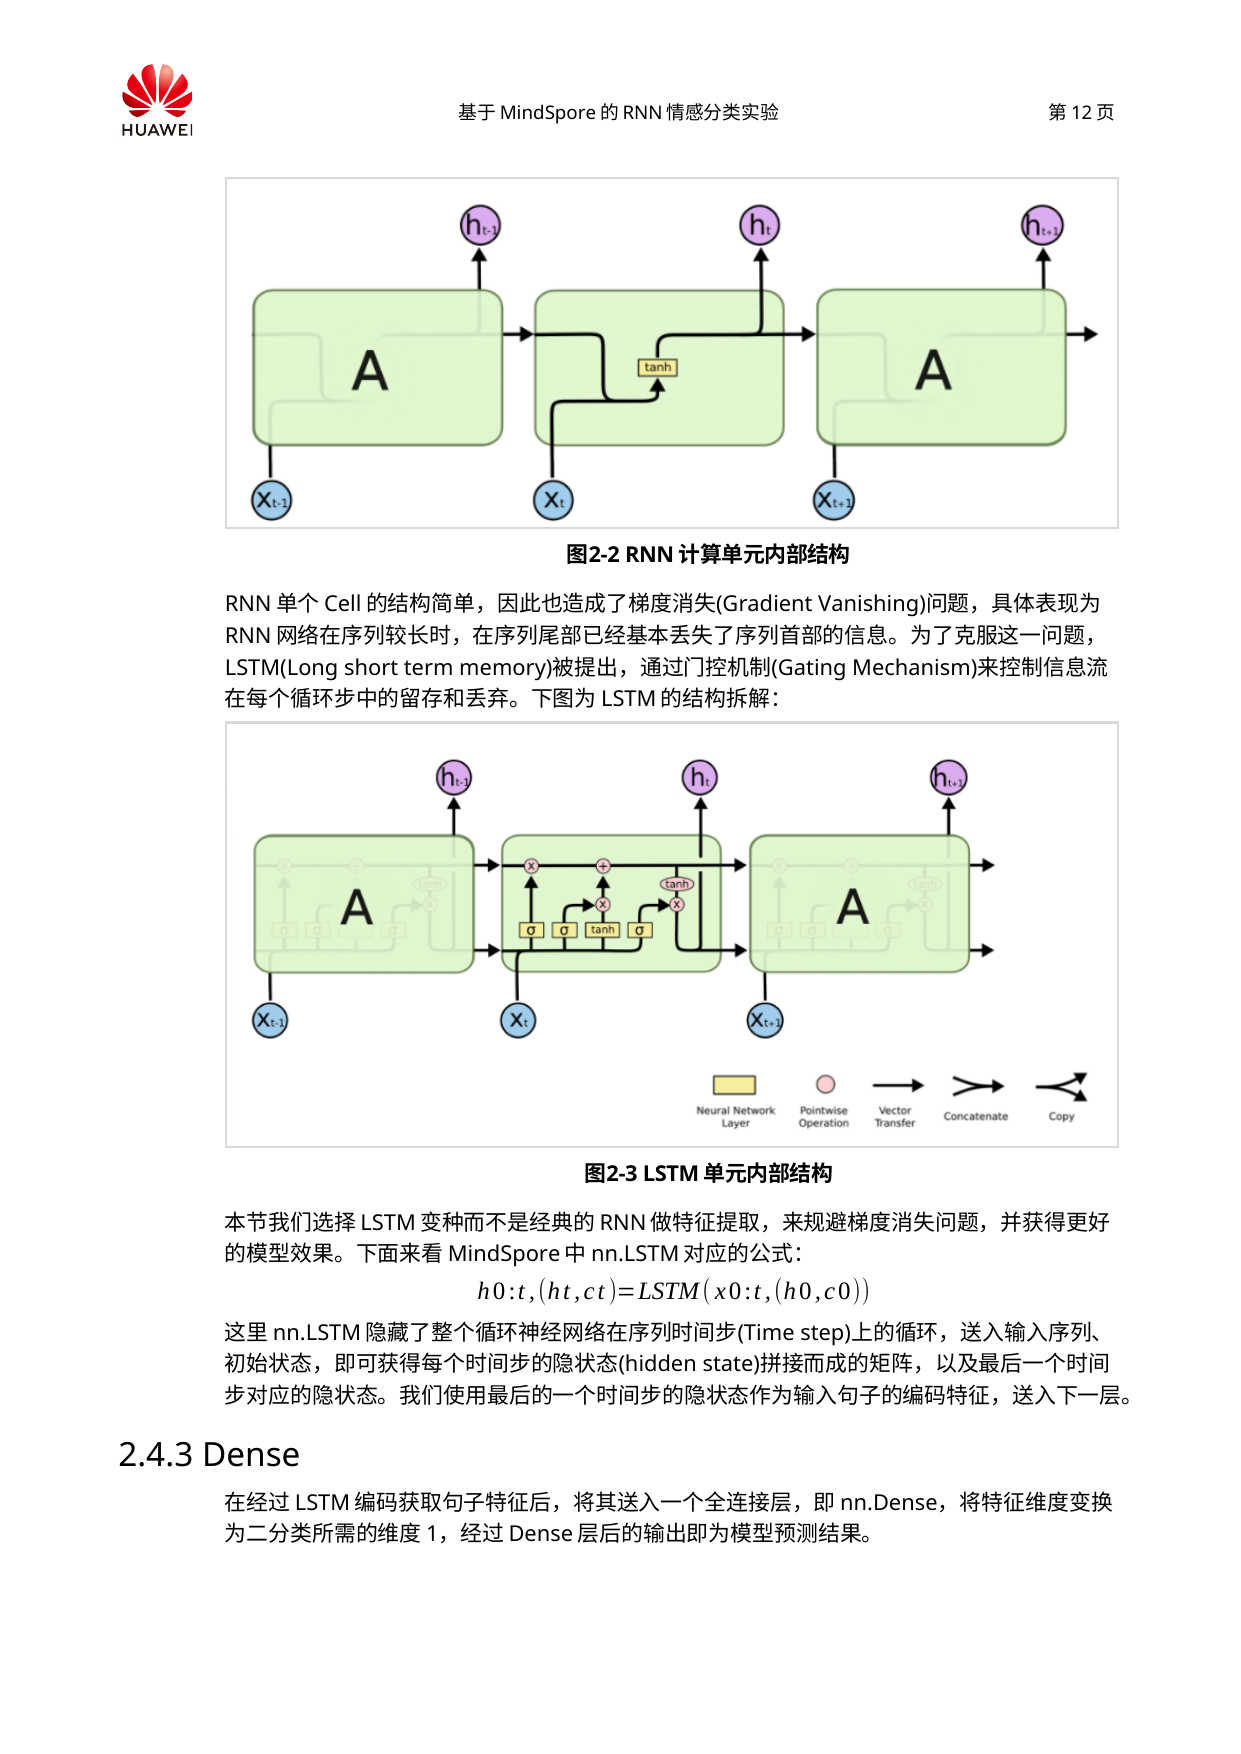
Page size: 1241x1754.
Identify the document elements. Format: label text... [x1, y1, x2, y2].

text 在经过LSTM编码获取句子特征后，将其送入一个全连接层，即nn.Dense，将特征维度变换为二分类所需的维度1，经过Dense层后的输出即为模型预测结果。 [224, 1484, 1122, 1548]
text LSTM单元内部结构 [295, 1156, 1122, 1188]
picture [122, 64, 193, 136]
picture [227, 179, 1117, 527]
text RNN计算单元内部结构 [295, 537, 1122, 569]
picture [227, 724, 1117, 1146]
text 这里nn.LSTM隐藏了整个循环神经网络在序列时间步(Time step)上的循环，送入输入序列、初始状态，即可获得每个时间步的隐状态(hidden state)拼接而成的矩阵，以及最后一个时间步对应的隐状态。我们使用最后的一个时间步的隐状态作为输入句子的编码特征，送入下一层。 [224, 1315, 1122, 1410]
text 本节我们选择LSTM变种而不是经典的RNN做特征提取，来规避梯度消失问题，并获得更好的模型效果。下面来看MindSpore中nn.LSTM对应的公式： [224, 1204, 1122, 1268]
text RNN单个Cell的结构简单，因此也造成了梯度消失(Gradient Vanishing)问题，具体表现为RNN网络在序列较长时，在序列尾部已经基本丢失了序列首部的信息。为了克服这一问题，LSTM(Long short term memory)被提出，通过门控机制(Gating Mechanism)来控制信息流在每个循环步中的留存和丢弃。下图为LSTM的结构拆解： [224, 586, 1122, 713]
subtitle Dense [118, 1431, 1122, 1476]
